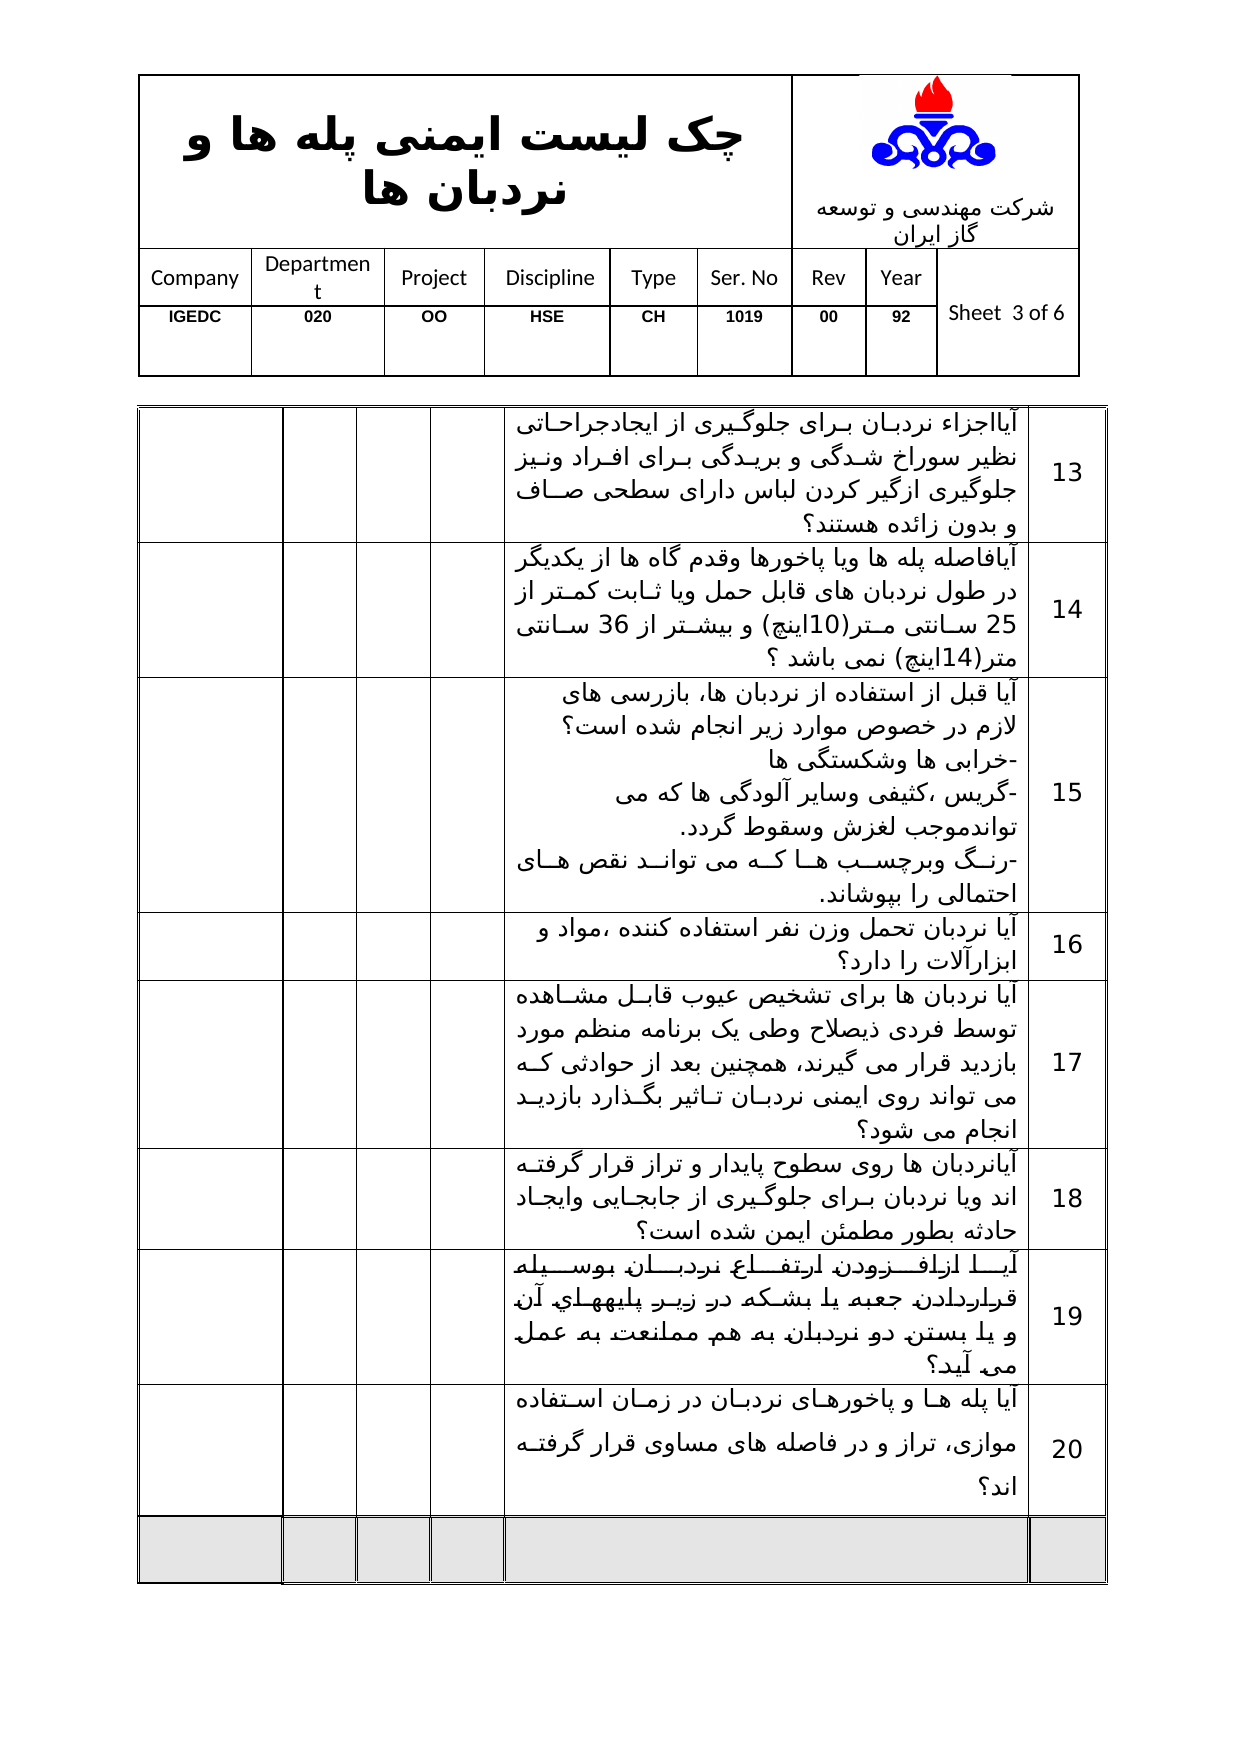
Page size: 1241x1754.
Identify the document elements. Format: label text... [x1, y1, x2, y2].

table_cell [431, 678, 504, 912]
table_cell آیا نردبان ها برای تشخیص عیوب قابل مشاهده توسط فردی ذیصلاح وطی یک برنامه منظم مورد بازدید قرار می گیرند، همچنین بعد از حوادثی که می تواند روی ایمنی نردبان تاثیر بگذارد بازدید انجام می شود؟ [505, 981, 1028, 1148]
table_cell [140, 981, 282, 1148]
table_cell [357, 543, 430, 677]
table_cell [284, 408, 356, 542]
table_cell [139, 408, 282, 542]
table_cell آیا ازافزودن ارتفاع نردبان بوسيله قراردادن جعبه يا بشكه در زير پايه‎هاي آن و یا بستن دو نردبان به هم ممانعت به عمل می آید؟ [505, 1250, 1028, 1384]
table_cell [357, 1518, 431, 1582]
picture [859, 75, 1012, 169]
table_cell [140, 1149, 282, 1249]
table_cell [357, 1250, 430, 1384]
table_cell [140, 1517, 281, 1582]
table_cell [283, 1518, 357, 1582]
table_cell آیا پله ها و پاخورهای نردبان در زمان استفاده موازی، تراز و در فاصله های مساوی قرار گرفته اند؟ [505, 1385, 1028, 1514]
table_cell [357, 1385, 430, 1514]
table_cell [431, 981, 504, 1148]
table_cell 16 [1029, 913, 1105, 979]
table_cell [357, 1149, 430, 1249]
table_cell [140, 1250, 282, 1384]
table_cell [140, 1385, 282, 1514]
table_cell [431, 408, 504, 542]
table_cell آیا قبل از استفاده از نردبان ها، بازرسی های لازم در خصوص موارد زیر انجام شده است؟ -خرابی ها وشکستگی ها -گریس ،کثیفی وسایر آلودگی ها که می تواندموجب لغزش وسقوط گردد. -رنگ وبرچسب ها که می تواند نقص های احتمالی را بپوشاند. [505, 678, 1028, 912]
table_cell [140, 913, 282, 979]
table_cell 19 [1029, 1250, 1105, 1384]
table_cell [284, 981, 356, 1148]
table_cell آیا نردبان تحمل وزن نفر استفاده کننده ،مواد و ابزارآلات را دارد؟ [505, 913, 1028, 979]
table_cell [284, 913, 356, 979]
table_cell [357, 408, 430, 542]
table_cell 14 [1029, 543, 1105, 677]
table_cell 17 [1029, 981, 1105, 1148]
table_cell [357, 913, 430, 979]
table_cell [140, 543, 282, 677]
table_cell 15 [1029, 678, 1105, 912]
table_cell 20 [1029, 1385, 1105, 1514]
table_cell [284, 1385, 356, 1514]
table_cell [284, 1250, 356, 1384]
table_cell آیافاصله پله ها ویا پاخورها وقدم گاه ها از یکدیگر در طول نردبان های قابل حمل ویا ثابت کمتر از 25 سانتی متر(10اینچ) و بیشتر از 36 سانتی متر(14اینچ) نمی باشد ؟ [505, 543, 1028, 677]
table_cell [431, 1385, 504, 1514]
table_cell [284, 678, 356, 912]
table_cell [431, 1250, 504, 1384]
table_cell [357, 981, 430, 1148]
table_cell 13 [1029, 408, 1106, 542]
table_cell [140, 678, 282, 912]
table_cell [504, 1518, 1027, 1582]
table_cell [431, 913, 504, 979]
table_cell [431, 1518, 504, 1582]
table_cell [431, 543, 504, 677]
table_cell آیانردبان ها روی سطوح پایدار و تراز قرار گرفته اند ویا نردبان برای جلوگیری از جابجایی وایجاد حادثه بطور مطمئن ایمن شده است؟ [505, 1149, 1028, 1249]
table_cell [284, 1149, 356, 1249]
table_cell [284, 543, 356, 677]
table_cell 18 [1029, 1149, 1105, 1249]
table_cell آیااجزاء نردبان برای جلوگیری از ایجادجراحاتی نظیر سوراخ شدگی و بریدگی برای افراد ونیز جلوگیری ازگیر کردن لباس دارای سطحی صاف و بدون زائده هستند؟ [505, 408, 1028, 542]
table_cell [1031, 1518, 1106, 1582]
table_cell [431, 1149, 504, 1249]
table_cell [357, 678, 430, 912]
